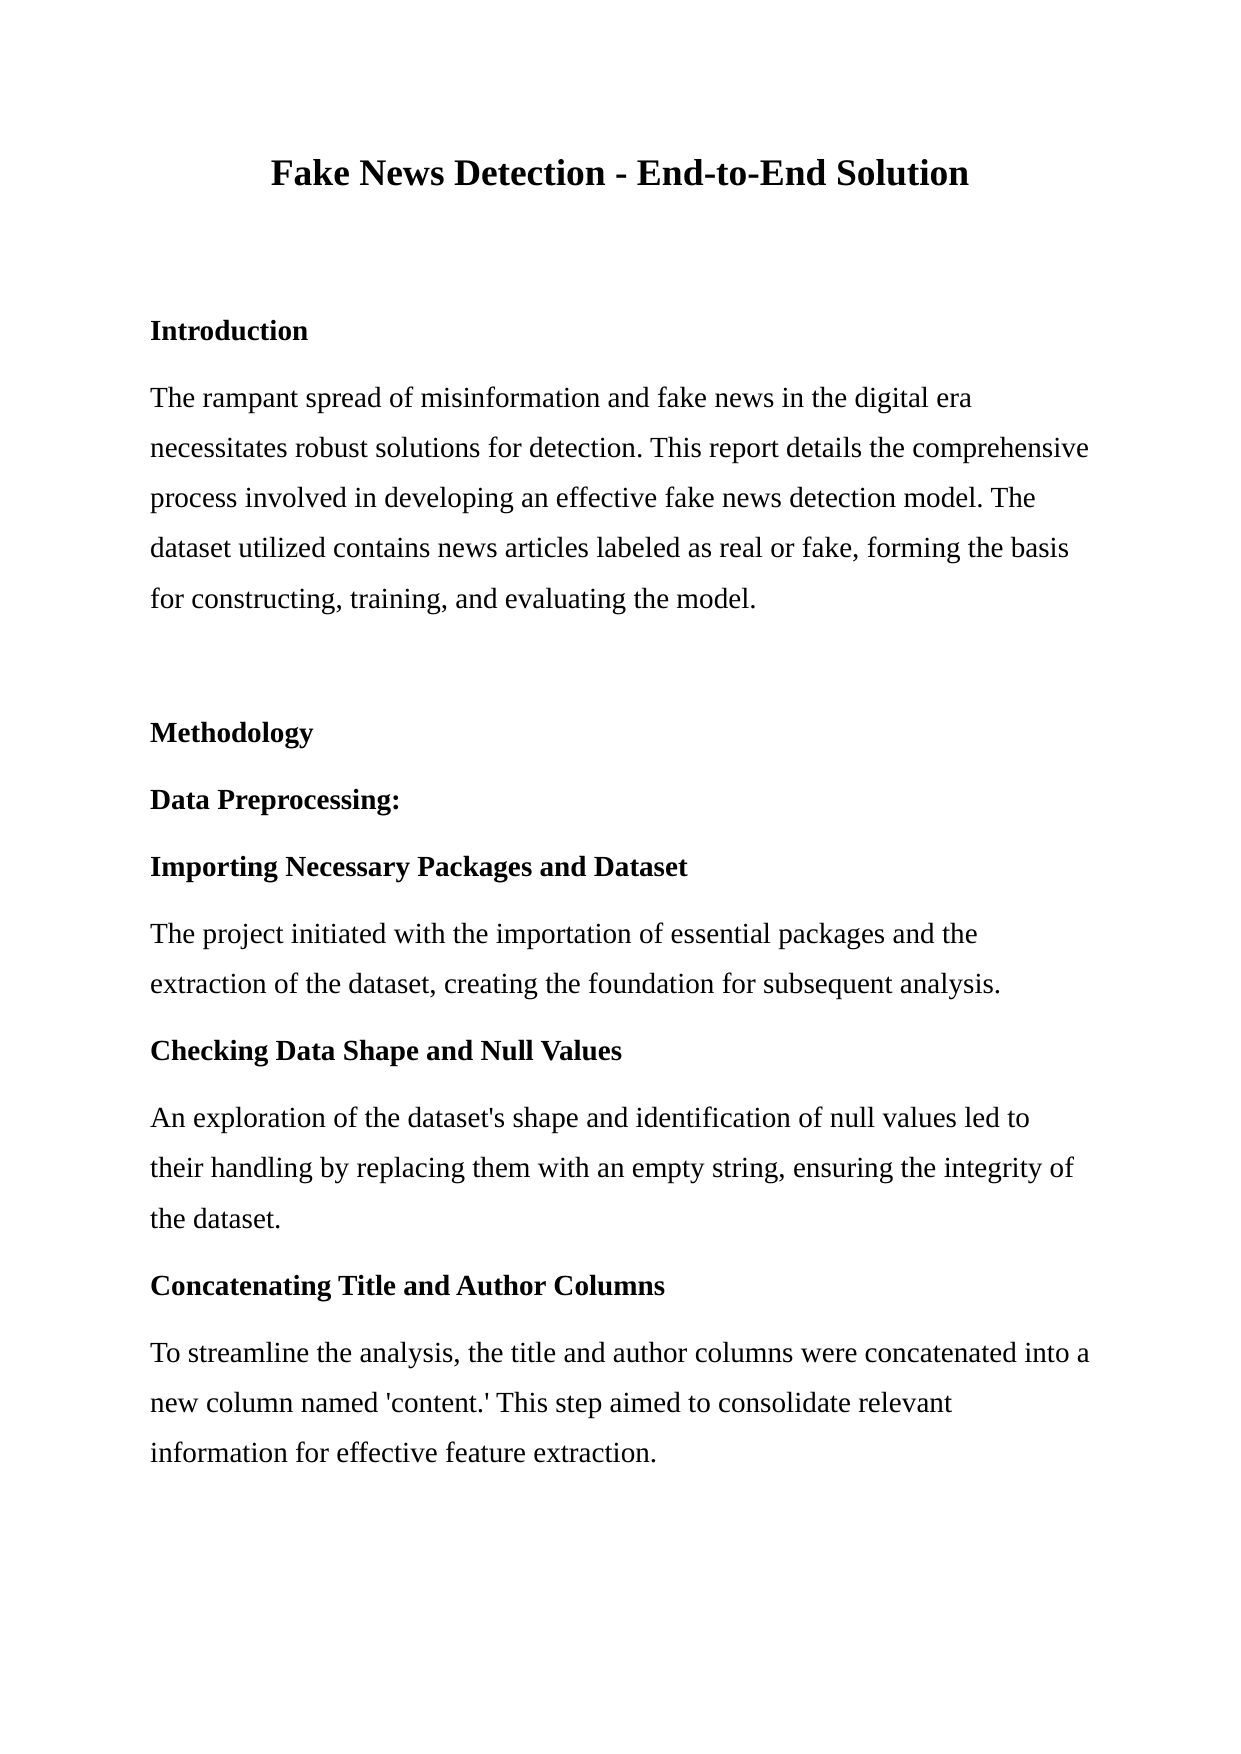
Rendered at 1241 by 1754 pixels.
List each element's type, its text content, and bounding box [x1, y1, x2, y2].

text Checking Data Shape and Null Values [150, 1033, 1090, 1067]
text Concatenating Title and Author Columns [150, 1268, 1090, 1301]
text Methodology [150, 715, 1090, 748]
text Introduction [150, 313, 1090, 346]
text The rampant spread of misinformation and fake news in the digital era necessitates robust solutions for detection. This report details the comprehensive process involved in developing an effective fake news detection model. The dataset utilized contains news articles labeled as real or fake, forming the basis for constructing, training, and evaluating the model. [150, 380, 1090, 614]
text To streamline the analysis, the title and author columns were concatenated into a new column named 'content.' This step aimed to consolidate relevant information for effective feature extraction. [150, 1335, 1090, 1469]
text The project initiated with the importation of essential packages and the extraction of the dataset, creating the foundation for subsequent analysis. [150, 916, 1090, 1000]
text Data Preprocessing: [150, 782, 1090, 815]
text Fake News Detection - End-to-End Solution [150, 150, 1090, 193]
text An exploration of the dataset's shape and identification of null values led to their handling by replacing them with an empty string, ensuring the integrity of the dataset. [150, 1100, 1090, 1234]
text Importing Necessary Packages and Dataset [150, 849, 1090, 882]
